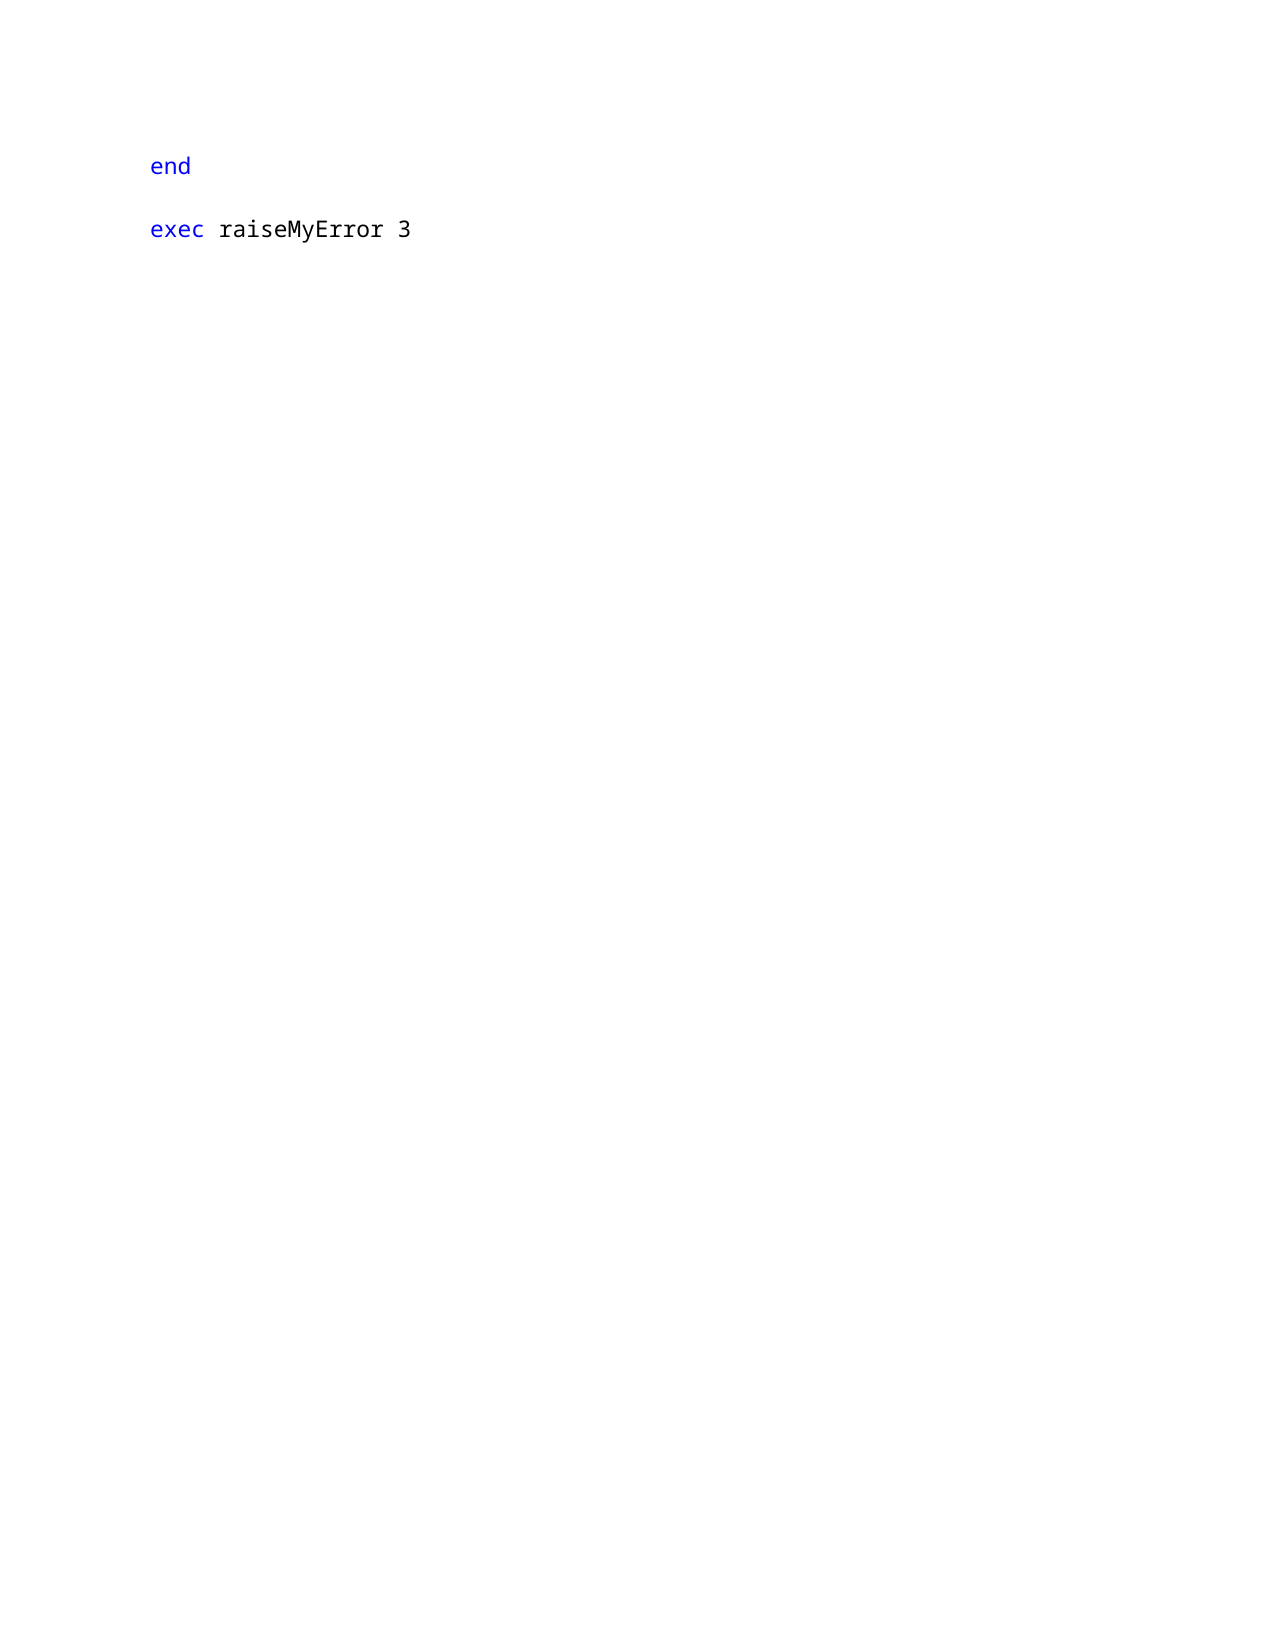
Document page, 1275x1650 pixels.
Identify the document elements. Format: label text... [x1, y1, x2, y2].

text exec raiseMyError 3 [150, 212, 1125, 244]
text end [150, 150, 1125, 181]
